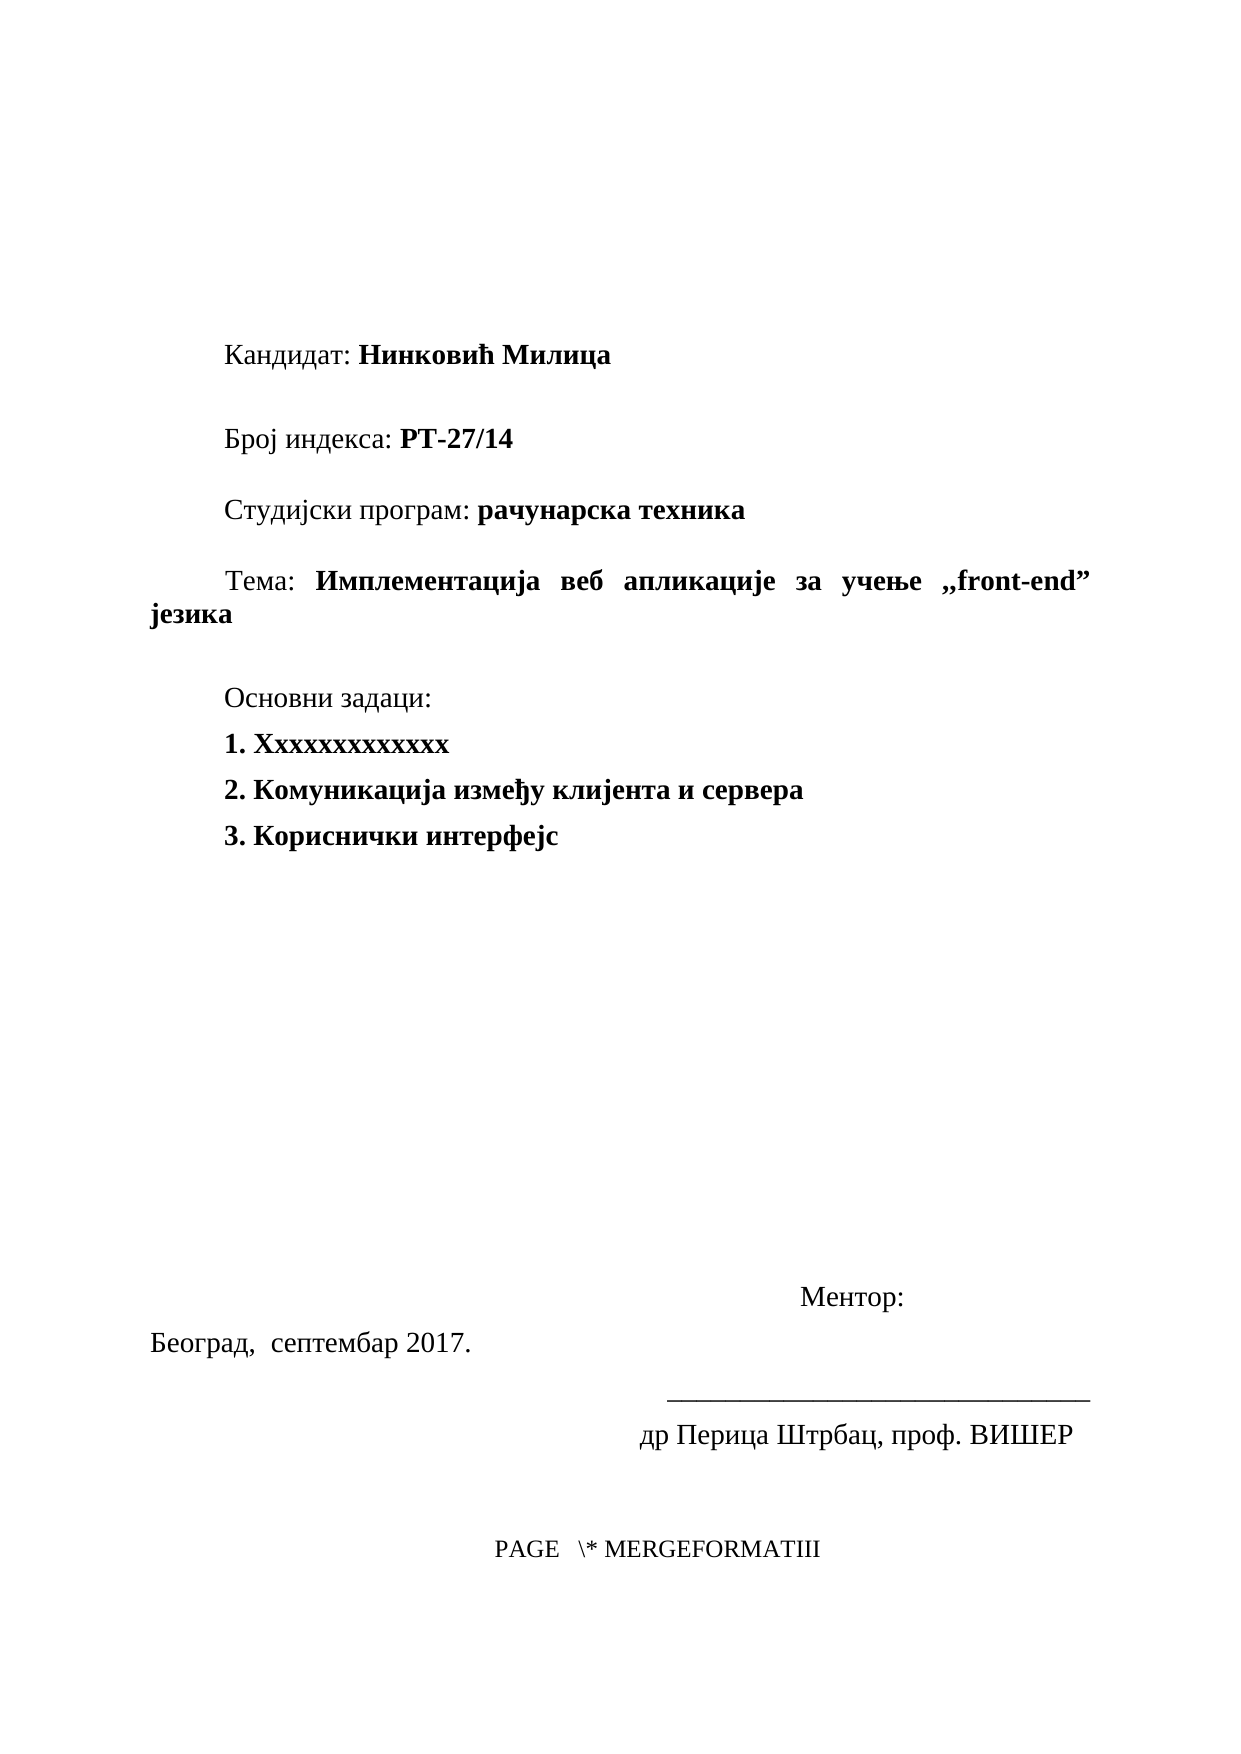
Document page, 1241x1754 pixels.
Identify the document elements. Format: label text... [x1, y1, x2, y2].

text Студијски програм: рачунарска техника [150, 492, 1090, 526]
text 2. Комуникација између клијента и сервера [150, 772, 1090, 806]
text Београд, септембар 2017. [150, 1325, 1090, 1358]
text 3. Кориснички интерфејс [150, 818, 1090, 852]
text Тема: Имплементација веб апликације за учење ,,front-end” језика [150, 563, 1090, 630]
text Ментор: [150, 1279, 1090, 1312]
text Број индекса: РТ-27/14 [150, 421, 1090, 454]
text 1. Xxxxxxxxxxxxx [150, 726, 1090, 760]
text Основни задаци: [150, 680, 1090, 714]
text др Перица Штрбац, проф. ВИШЕР [150, 1417, 1090, 1450]
text _____________________________ [150, 1371, 1090, 1404]
text Кандидат: Нинковић Милица [150, 337, 1090, 371]
